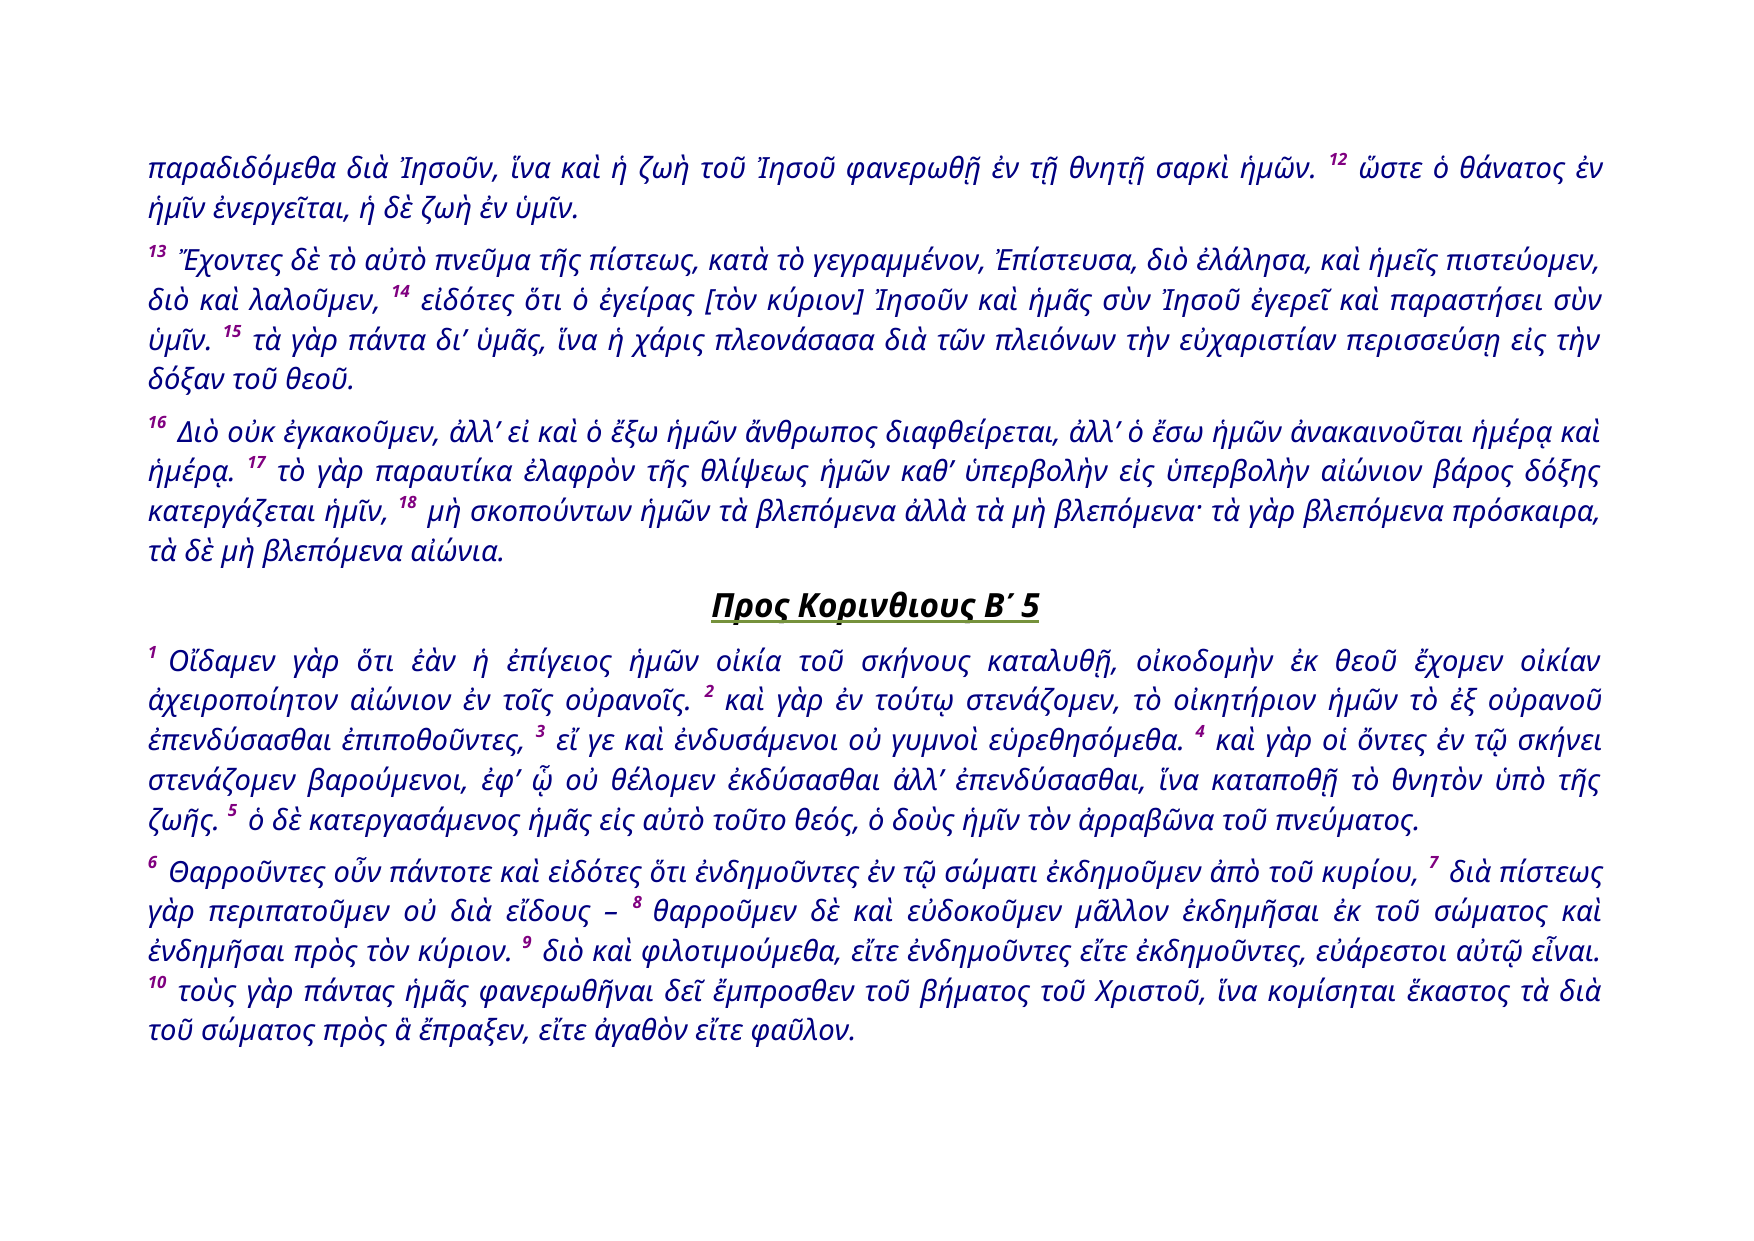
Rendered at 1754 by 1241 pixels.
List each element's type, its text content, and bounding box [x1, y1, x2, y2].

text 16 Διὸ οὐκ ἐγκακοῦμεν, ἀλλ’ εἰ καὶ ὁ ἔξω ἡμῶν ἄνθρωπος διαφθείρεται, ἀλλ’ ὁ ἔσω ἡμῶν ἀνακαινοῦται ἡμέρᾳ καὶ ἡμέρᾳ. 17 τὸ γὰρ παραυτίκα ἐλαφρὸν τῆς θλίψεως ἡμῶν καθ’ ὑπερβολὴν εἰς ὑπερβολὴν αἰώνιον βάρος δόξης κατεργάζεται ἡμῖν, 18 μὴ σκοπούντων ἡμῶν τὰ βλεπόμενα ἀλλὰ τὰ μὴ βλεπόμενα· τὰ γὰρ βλεπόμενα πρόσκαιρα, τὰ δὲ μὴ βλεπόμενα αἰώνια. [148, 411, 1606, 569]
text 13 Ἔχοντες δὲ τὸ αὐτὸ πνεῦμα τῆς πίστεως, κατὰ τὸ γεγραμμένον, Ἐπίστευσα, διὸ ἐλάλησα, καὶ ἡμεῖς πιστεύομεν, διὸ καὶ λαλοῦμεν, 14 εἰδότες ὅτι ὁ ἐγείρας [τὸν κύριον] Ἰησοῦν καὶ ἡμᾶς σὺν Ἰησοῦ ἐγερεῖ καὶ παραστήσει σὺν ὑμῖν. 15 τὰ γὰρ πάντα δι’ ὑμᾶς, ἵνα ἡ χάρις πλεονάσασα διὰ τῶν πλειόνων τὴν εὐχαριστίαν περισσεύσῃ εἰς τὴν δόξαν τοῦ θεοῦ. [148, 239, 1606, 398]
text 1 Οἴδαμεν γὰρ ὅτι ἐὰν ἡ ἐπίγειος ἡμῶν οἰκία τοῦ σκήνους καταλυθῇ, οἰκοδομὴν ἐκ θεοῦ ἔχομεν οἰκίαν ἀχειροποίητον αἰώνιον ἐν τοῖς οὐρανοῖς. 2 καὶ γὰρ ἐν τούτῳ στενάζομεν, τὸ οἰκητήριον ἡμῶν τὸ ἐξ οὐρανοῦ ἐπενδύσασθαι ἐπιποθοῦντες, 3 εἴ γε καὶ ἐνδυσάμενοι οὐ γυμνοὶ εὑρεθησόμεθα. 4 καὶ γὰρ οἱ ὄντες ἐν τῷ σκήνει στενάζομεν βαρούμενοι, ἐφ’ ᾧ οὐ θέλομεν ἐκδύσασθαι ἀλλ’ ἐπενδύσασθαι, ἵνα καταποθῇ τὸ θνητὸν ὑπὸ τῆς ζωῆς. 5 ὁ δὲ κατεργασάμενος ἡμᾶς εἰς αὐτὸ τοῦτο θεός, ὁ δοὺς ἡμῖν τὸν ἀρραβῶνα τοῦ πνεύματος. [148, 640, 1606, 838]
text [148, 148, 1606, 227]
text 6 Θαρροῦντες οὖν πάντοτε καὶ εἰδότες ὅτι ἐνδημοῦντες ἐν τῷ σώματι ἐκδημοῦμεν ἀπὸ τοῦ κυρίου, 7 διὰ πίστεως γὰρ περιπατοῦμεν οὐ διὰ εἴδους – 8 θαρροῦμεν δὲ καὶ εὐδοκοῦμεν μᾶλλον ἐκδημῆσαι ἐκ τοῦ σώματος καὶ ἐνδημῆσαι πρὸς τὸν κύριον. 9 διὸ καὶ φιλοτιμούμεθα, εἴτε ἐνδημοῦντες εἴτε ἐκδημοῦντες, εὐάρεστοι αὐτῷ εἶναι. 10 τοὺς γὰρ πάντας ἡμᾶς φανερωθῆναι δεῖ ἔμπροσθεν τοῦ βήματος τοῦ Χριστοῦ, ἵνα κομίσηται ἕκαστος τὰ διὰ τοῦ σώματος πρὸς ἃ ἔπραξεν, εἴτε ἀγαθὸν εἴτε φαῦλον. [148, 851, 1606, 1049]
text Προς Κορινθιους Βʹ 5 [148, 582, 1606, 627]
